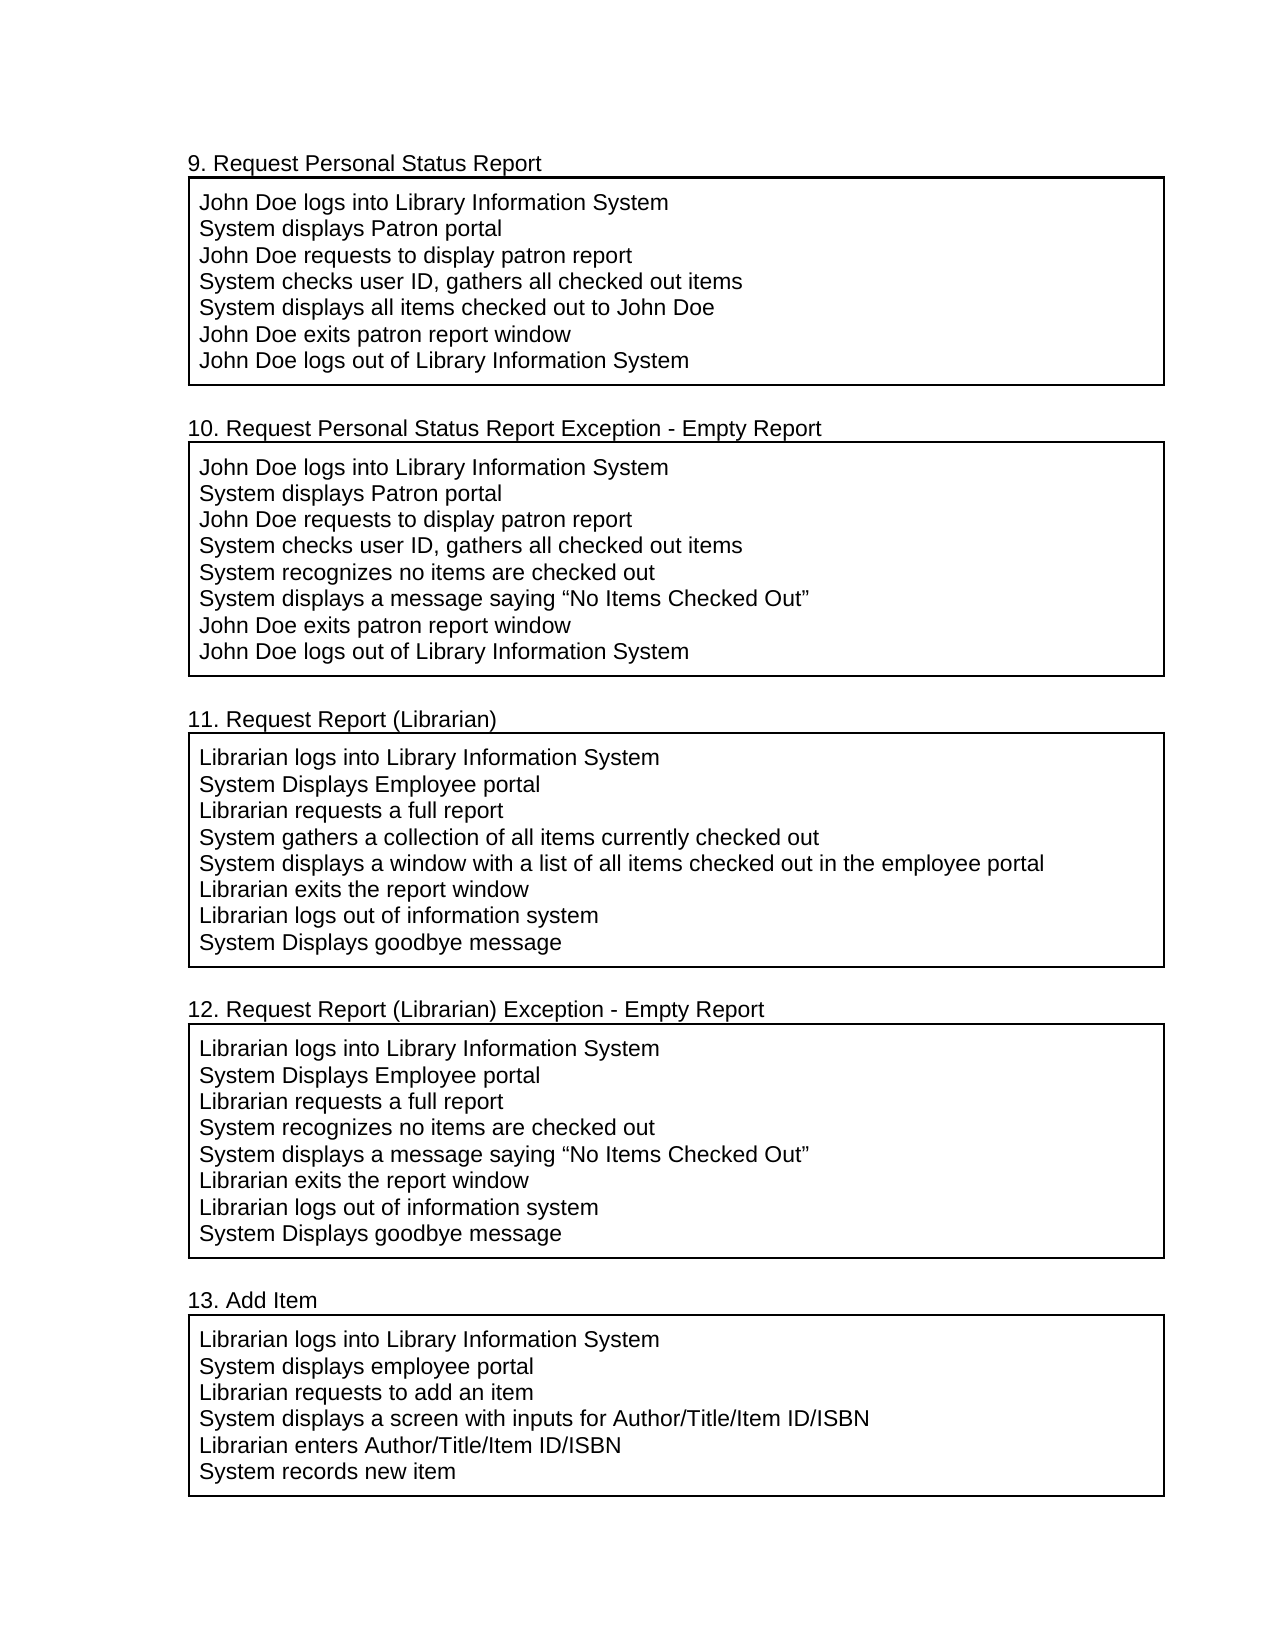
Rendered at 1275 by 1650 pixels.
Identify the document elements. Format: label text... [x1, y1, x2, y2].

text 10. Request Personal Status Report Exception - Empty Report [187, 414, 1087, 441]
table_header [190, 1316, 1163, 1495]
table_header John Doe logs into Library Information System System displays Patron portal John Doe requests to display patron report System checks user ID, gathers all checked out items System recognizes no items are checked out System displays a message saying “No Items Checked Out” John Doe exits patron report window John Doe logs out of Library Information System [190, 443, 1163, 675]
table_header Librarian logs into Library Information System System Displays Employee portal Librarian requests a full report System gathers a collection of all items currently checked out System displays a window with a list of all items checked out in the employee portal Librarian exits the report window Librarian logs out of information system System Displays goodbye message [190, 734, 1163, 966]
text 11. Request Report (Librarian) [187, 706, 1087, 732]
text 9. Request Personal Status Report [187, 150, 1087, 176]
text 13. Add Item [187, 1287, 1087, 1314]
table_header Librarian logs into Library Information System System Displays Employee portal Librarian requests a full report System recognizes no items are checked out System displays a message saying “No Items Checked Out” Librarian exits the report window Librarian logs out of information system System Displays goodbye message [190, 1025, 1163, 1257]
text 12. Request Report (Librarian) Exception - Empty Report [187, 996, 1087, 1023]
table_header John Doe logs into Library Information System System displays Patron portal John Doe requests to display patron report System checks user ID, gathers all checked out items System displays all items checked out to John Doe John Doe exits patron report window John Doe logs out of Library Information System [190, 179, 1163, 384]
